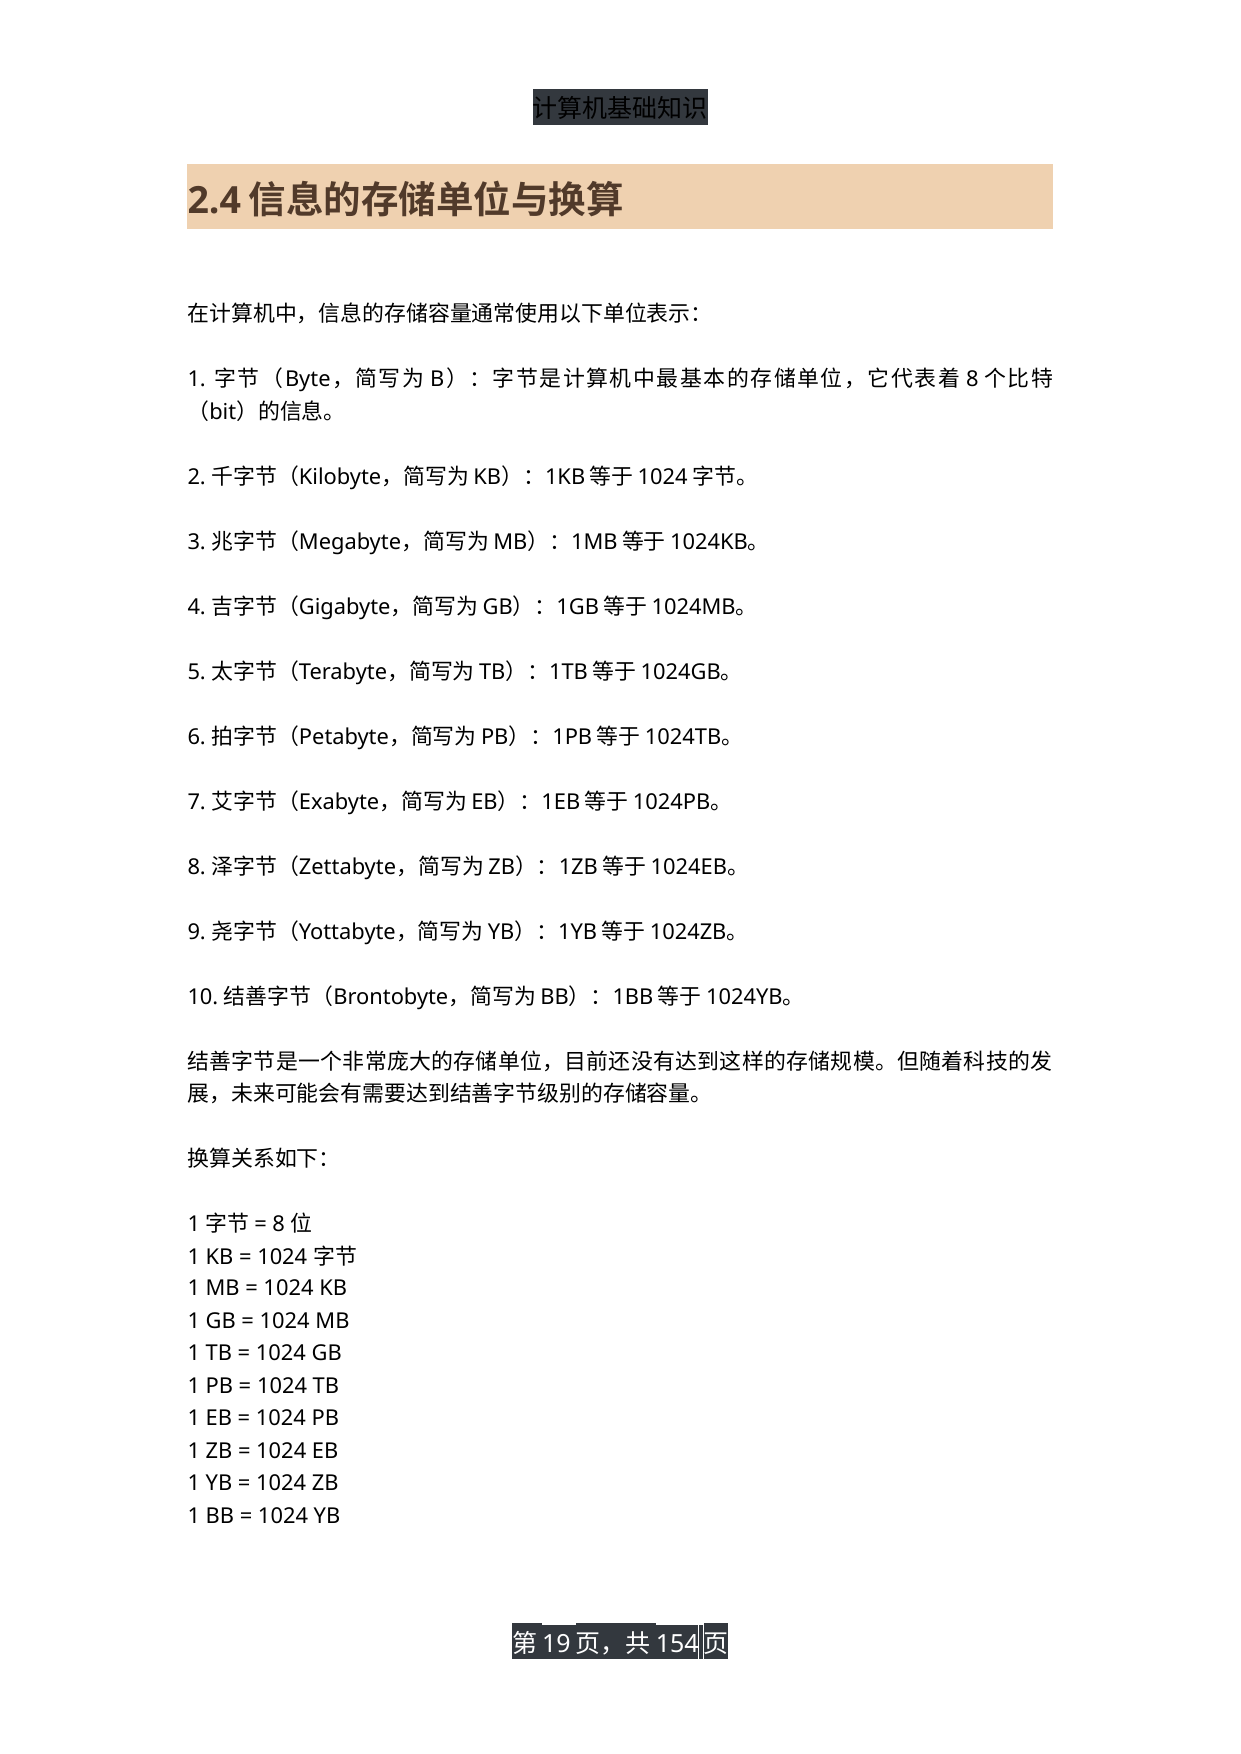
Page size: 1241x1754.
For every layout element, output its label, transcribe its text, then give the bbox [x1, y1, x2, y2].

text 1 TB = 1024 GB [187, 1336, 1053, 1368]
text 1 YB = 1024 ZB [187, 1466, 1053, 1498]
subtitle 2.4信息的存储单位与换算 [187, 164, 1053, 229]
text 7. 艾字节（Exabyte，简写为EB）：1EB等于1024PB。 [187, 783, 1053, 816]
text 4. 吉字节（Gigabyte，简写为GB）：1GB等于1024MB。 [187, 588, 1053, 621]
text 1 GB = 1024 MB [187, 1303, 1053, 1336]
text 2. 千字节（Kilobyte，简写为KB）：1KB等于1024字节。 [187, 458, 1053, 491]
text 1 ZB = 1024 EB [187, 1433, 1053, 1466]
text 在计算机中，信息的存储容量通常使用以下单位表示： [187, 296, 1053, 328]
text 1 PB = 1024 TB [187, 1368, 1053, 1401]
text 10. 结善字节（Brontobyte，简写为BB）：1BB等于1024YB。 [187, 978, 1053, 1011]
text 换算关系如下： [187, 1141, 1053, 1173]
text 1. 字节（Byte，简写为B）：字节是计算机中最基本的存储单位，它代表着8个比特（bit）的信息。 [187, 361, 1053, 426]
text 1 BB = 1024 YB [187, 1498, 1053, 1531]
text 6. 拍字节（Petabyte，简写为PB）：1PB等于1024TB。 [187, 718, 1053, 751]
text 1 字节 = 8 位 [187, 1206, 1053, 1238]
text 1 EB = 1024 PB [187, 1401, 1053, 1433]
text 1 MB = 1024 KB [187, 1271, 1053, 1303]
text 9. 尧字节（Yottabyte，简写为YB）：1YB等于1024ZB。 [187, 913, 1053, 946]
text 结善字节是一个非常庞大的存储单位，目前还没有达到这样的存储规模。但随着科技的发展，未来可能会有需要达到结善字节级别的存储容量。 [187, 1043, 1053, 1108]
text 1 KB = 1024 字节 [187, 1238, 1053, 1271]
text 3. 兆字节（Megabyte，简写为MB）：1MB等于1024KB。 [187, 523, 1053, 556]
text 8. 泽字节（Zettabyte，简写为ZB）：1ZB等于1024EB。 [187, 848, 1053, 881]
text 5. 太字节（Terabyte，简写为TB）：1TB等于1024GB。 [187, 653, 1053, 686]
